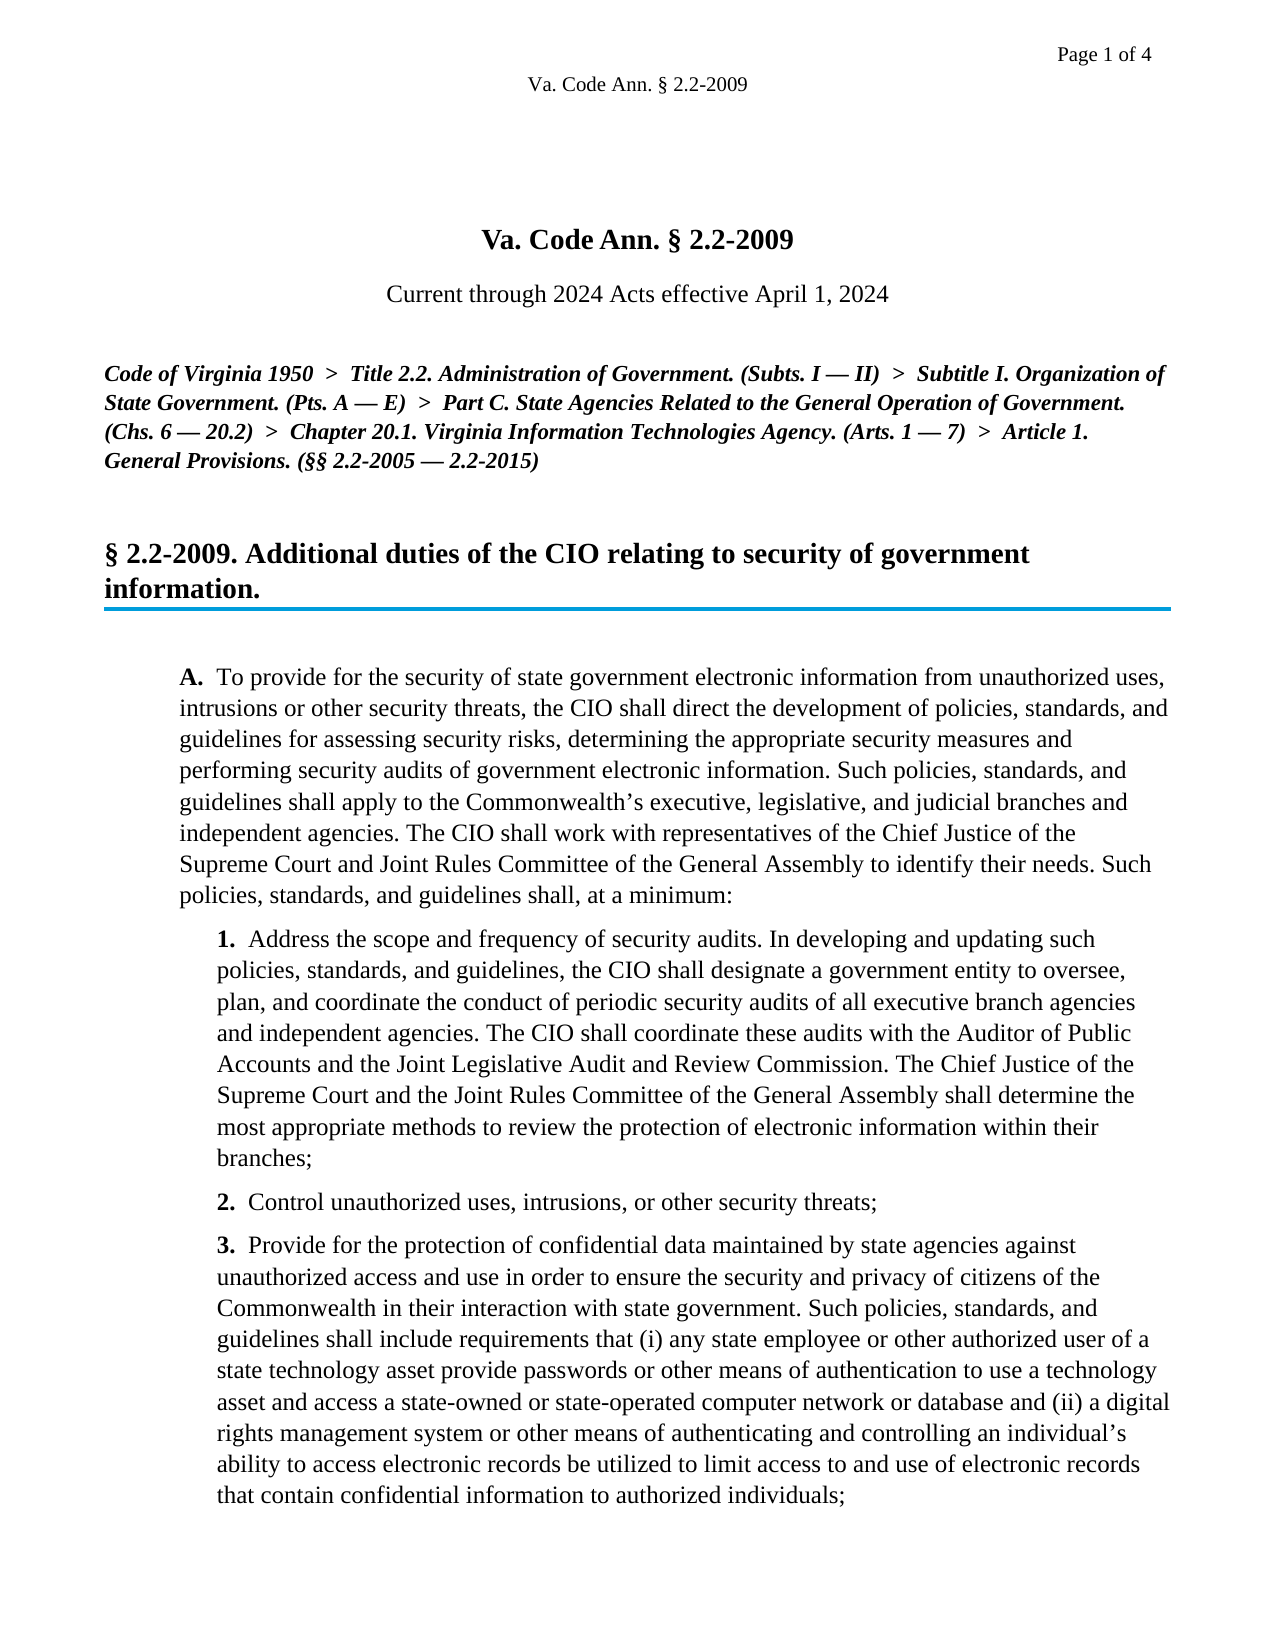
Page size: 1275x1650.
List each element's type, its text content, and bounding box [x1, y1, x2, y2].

text 1. Address the scope and frequency of security audits. In developing and updating such policies, standards, and guidelines, the CIO shall designate a government entity to oversee, plan, and coordinate the conduct of periodic security audits of all executive branch agencies and independent agencies. The CIO shall coordinate these audits with the Auditor of Public Accounts and the Joint Legislative Audit and Review Commission. The Chief Justice of the Supreme Court and the Joint Rules Committee of the General Assembly shall determine the most appropriate methods to review the protection of electronic information within their branches; [217, 922, 1171, 1172]
text Code of Virginia 1950 > Title 2.2. Administration of Government. (Subts. I — II) > Subtitle I. Organization of State Government. (Pts. A — E) > Part C. State Agencies Related to the General Operation of Government. (Chs. 6 — 20.2) > Chapter 20.1. Virginia Information Technologies Agency. (Arts. 1 — 7) > Article 1. General Provisions. (§§ 2.2-2005 — 2.2-2015) [104, 357, 1171, 474]
text A. To provide for the security of state government electronic information from unauthorized uses, intrusions or other security threats, the CIO shall direct the development of policies, standards, and guidelines for assessing security risks, determining the appropriate security measures and performing security audits of government electronic information. Such policies, standards, and guidelines shall apply to the Commonwealth’s executive, legislative, and judicial branches and independent agencies. The CIO shall work with representatives of the Chief Justice of the Supreme Court and Joint Rules Committee of the General Assembly to identify their needs. Such policies, standards, and guidelines shall, at a minimum: [179, 659, 1171, 909]
text 3. Provide for the protection of confidential data maintained by state agencies against unauthorized access and use in order to ensure the security and privacy of citizens of the Commonwealth in their interaction with state government. Such policies, standards, and guidelines shall include requirements that (i) any state employee or other authorized user of a state technology asset provide passwords or other means of authentication to use a technology asset and access a state-owned or state-operated computer network or database and (ii) a digital rights management system or other means of authenticating and controlling an individual’s ability to access electronic records be utilized to limit access to and use of electronic records that contain confidential information to authorized individuals; [217, 1228, 1171, 1509]
subtitle Va. Code Ann. § 2.2-2009 [104, 220, 1171, 256]
text Current through 2024 Acts effective April 1, 2024 [104, 276, 1171, 308]
text § 2.2-2009. Additional duties of the CIO relating to security of government information. [104, 499, 1171, 605]
text 2. Control unauthorized uses, intrusions, or other security threats; [217, 1184, 1171, 1215]
